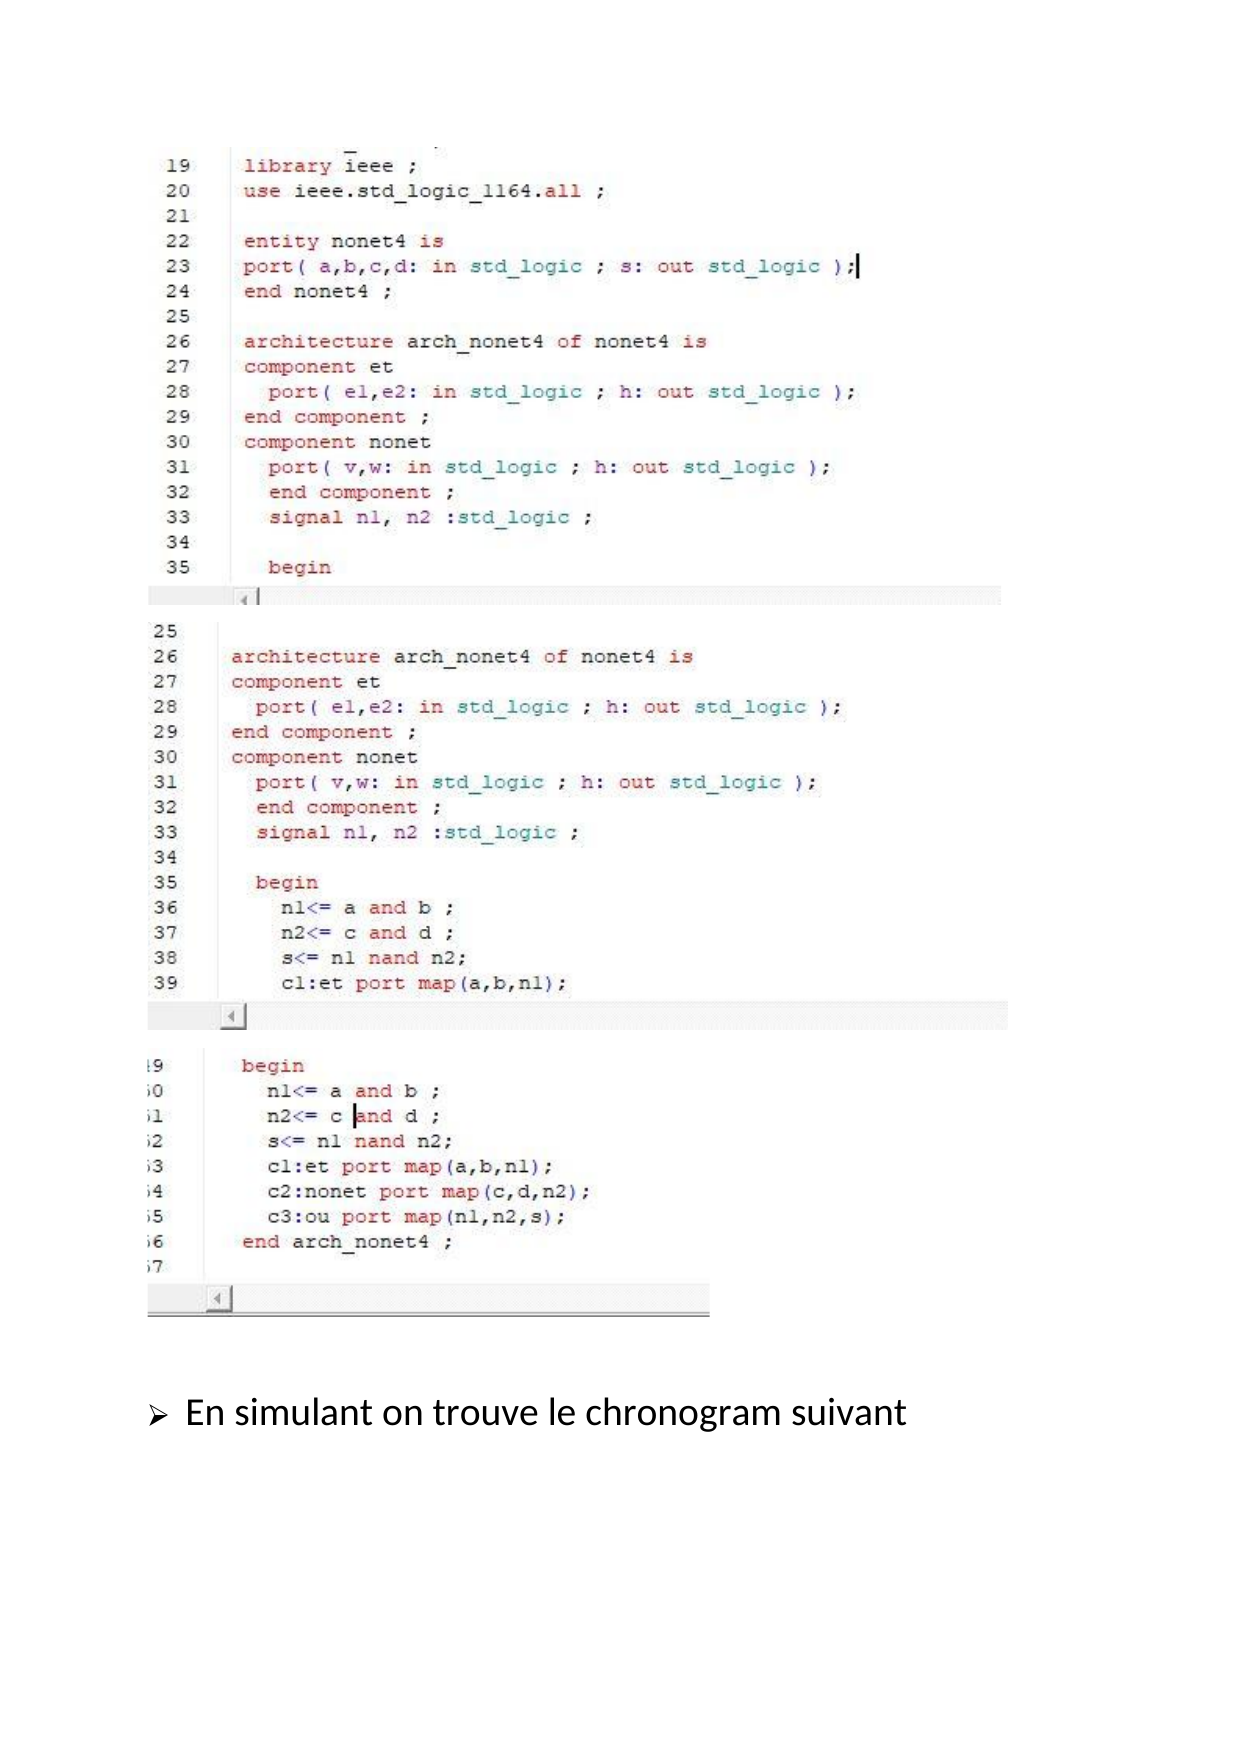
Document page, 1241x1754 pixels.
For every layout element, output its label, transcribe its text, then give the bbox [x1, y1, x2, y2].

picture [147, 1048, 710, 1317]
picture [147, 147, 1002, 605]
picture [147, 622, 1008, 1030]
list En simulant on trouve le chronogram suivant [148, 1382, 1093, 1442]
